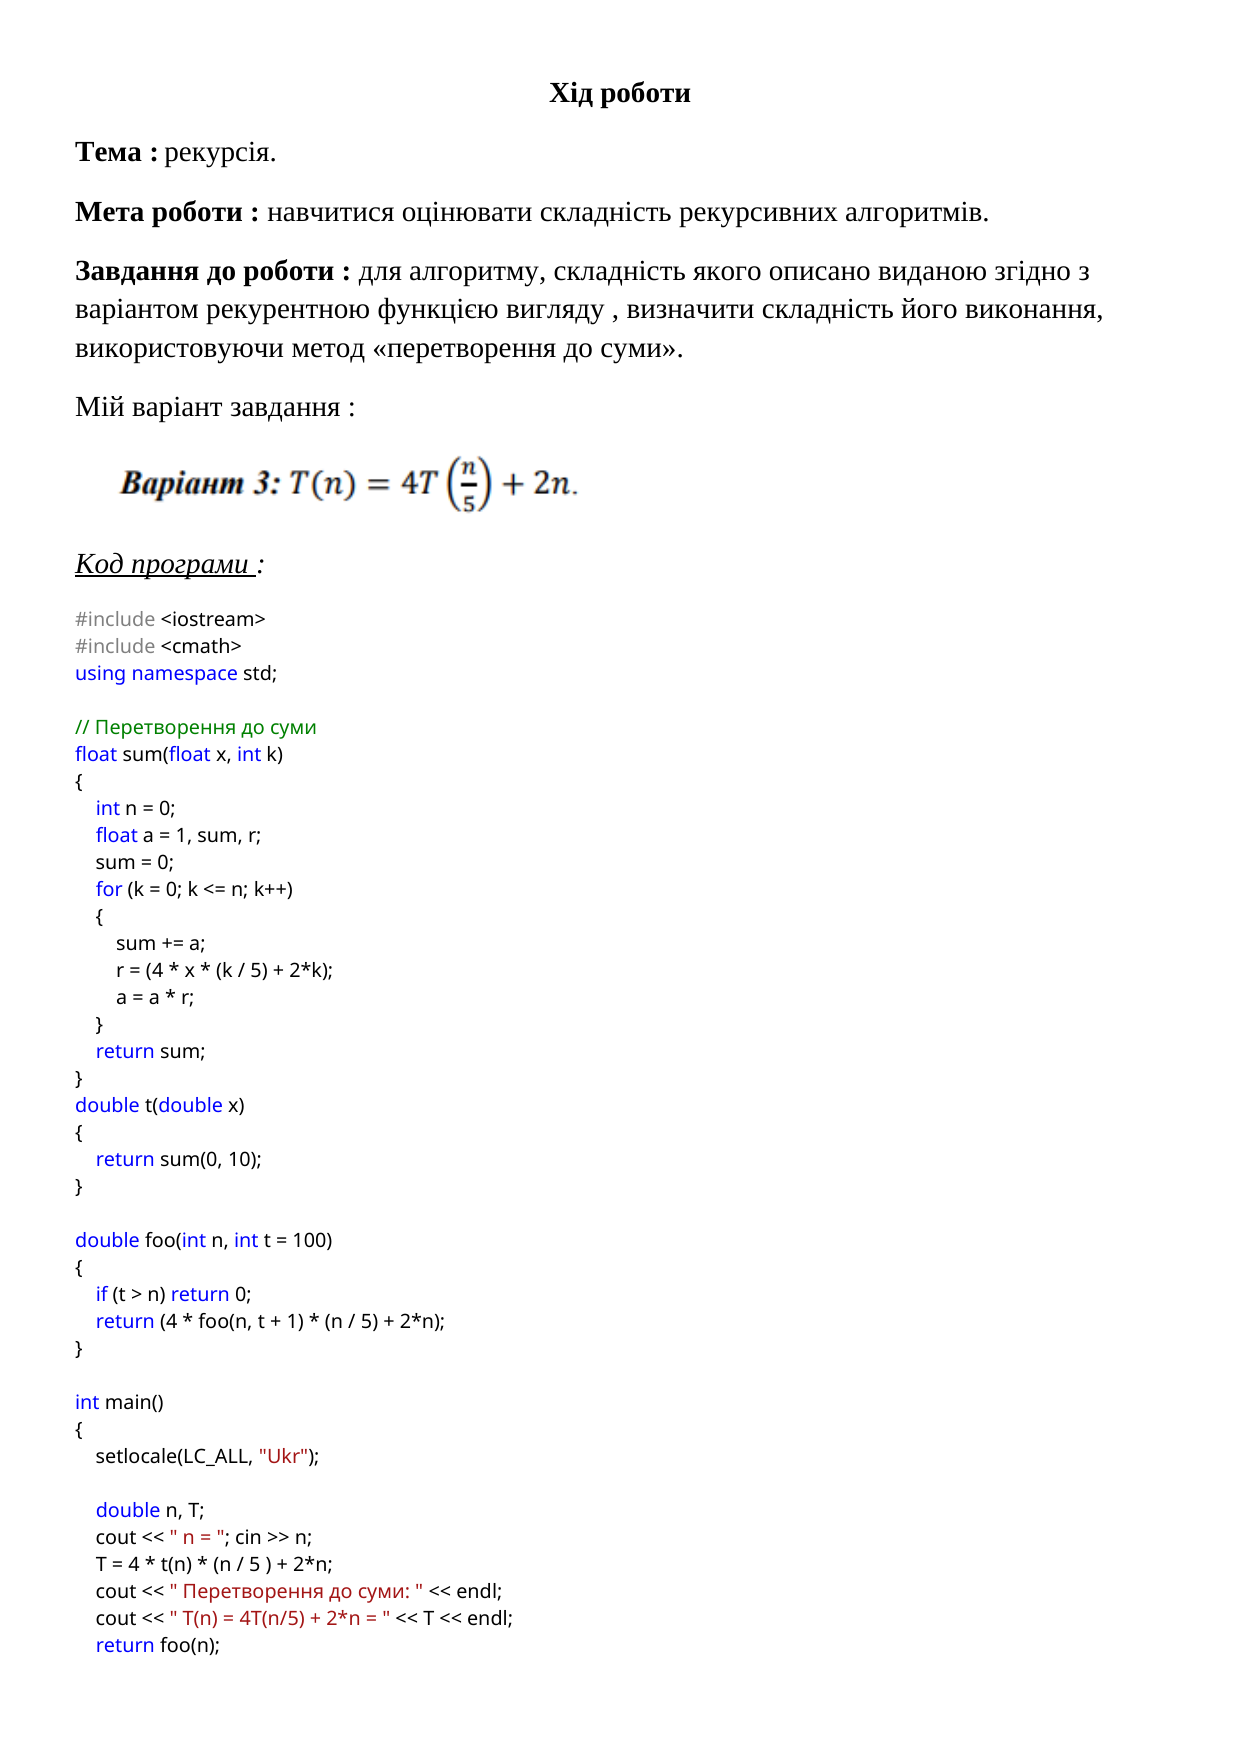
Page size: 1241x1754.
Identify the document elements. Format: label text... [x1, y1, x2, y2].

text double t(double x) [75, 1091, 1165, 1118]
text double n, T; [75, 1496, 1165, 1523]
text cout << " n = "; cin >> n; [75, 1523, 1165, 1550]
text #include <iostream> [75, 606, 1165, 633]
text float sum(float x, int k) [75, 741, 1165, 768]
text Хід роботи [75, 75, 1165, 108]
text a = a * r; [75, 983, 1165, 1010]
text return sum(0, 10); [75, 1145, 1165, 1172]
text { [75, 1415, 1165, 1442]
text sum += a; [75, 929, 1165, 956]
text return foo(n); [75, 1631, 1165, 1658]
text } [75, 1064, 1165, 1091]
text setlocale(LC_ALL, "Ukr"); [75, 1442, 1165, 1469]
text if (t > n) return 0; [75, 1280, 1165, 1307]
text } [75, 1172, 1165, 1199]
text Код програми : [75, 546, 1165, 580]
text { [75, 1118, 1165, 1145]
text for (k = 0; k <= n; k++) [75, 876, 1165, 902]
text int main() [75, 1388, 1165, 1415]
picture [96, 448, 639, 521]
text using namespace std; [75, 660, 1165, 687]
text return sum; [75, 1037, 1165, 1064]
text // Перетворення до суми [75, 714, 1165, 741]
text { [75, 902, 1165, 929]
text Тема : рекурсія. [75, 134, 1165, 168]
text sum = 0; [75, 848, 1165, 876]
text #include <cmath> [75, 633, 1165, 660]
text cout << " Перетворення до суми: " << endl; [75, 1577, 1165, 1604]
text cout << " T(n) = 4T(n/5) + 2*n = " << T << endl; [75, 1604, 1165, 1631]
text double foo(int n, int t = 100) [75, 1226, 1165, 1253]
text } [75, 1334, 1165, 1361]
text Мета роботи : навчитися оцінювати складність рекурсивних алгоритмів. [75, 194, 1165, 227]
text { [75, 768, 1165, 794]
text Завдання до роботи : для алгоритму, складність якого описано виданою згідно з варіантом рекурентною функцією вигляду , визначити складність його виконання, використовуючи метод «перетворення до суми». [75, 253, 1165, 364]
text { [75, 1253, 1165, 1280]
text } [75, 1010, 1165, 1037]
text T = 4 * t(n) * (n / 5 ) + 2*n; [75, 1550, 1165, 1577]
text return (4 * foo(n, t + 1) * (n / 5) + 2*n); [75, 1307, 1165, 1334]
text Мій варіант завдання : [75, 389, 1165, 423]
text float a = 1, sum, r; [75, 822, 1165, 848]
text r = (4 * x * (k / 5) + 2*k); [75, 956, 1165, 983]
text int n = 0; [75, 794, 1165, 822]
